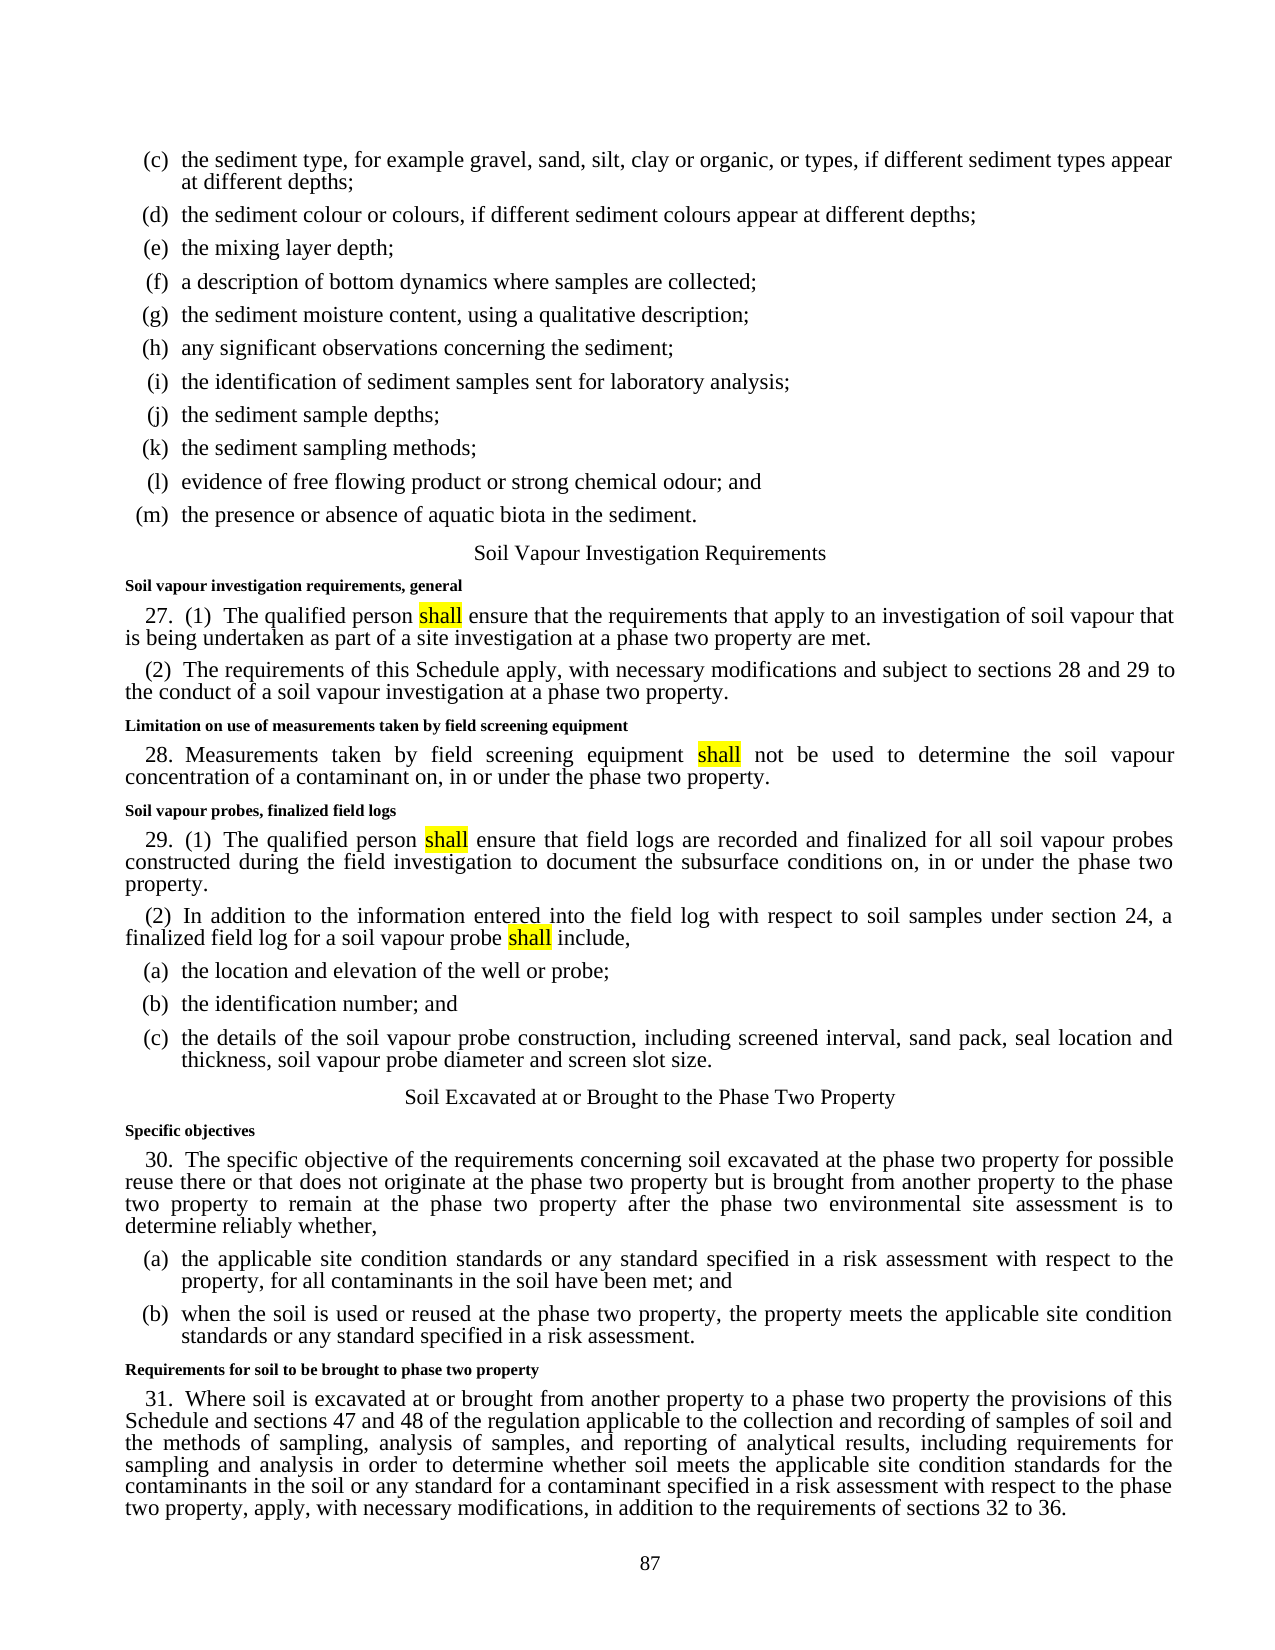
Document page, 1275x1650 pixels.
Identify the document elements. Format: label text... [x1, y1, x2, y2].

text (i) the identification of sediment samples sent for laboratory analysis; [125, 372, 1175, 393]
subtitle Soil Excavated at or Brought to the Phase Two Property [125, 1087, 1175, 1109]
text (2) In addition to the information entered into the field log with respect to soil samples under section 24, a finalized field log for a soil vapour probe shall include, [125, 906, 1175, 949]
text (b) when the soil is used or reused at the phase two property, the property meets the applicable site condition standards or any standard specified in a risk assessment. [125, 1304, 1175, 1348]
text 28. Measurements taken by field screening equipment shall not be used to determine the soil vapour concentration of a contaminant on, in or under the phase two property. [125, 745, 1175, 789]
text (a) the applicable site condition standards or any standard specified in a risk assessment with respect to the property, for all contaminants in the soil have been met; and [125, 1249, 1175, 1293]
text (c) the sediment type, for example gravel, sand, silt, clay or organic, or types, if different sediment types appear at different depths; [125, 150, 1175, 193]
text 30. The specific objective of the requirements concerning soil excavated at the phase two property for possible reuse there or that does not originate at the phase two property but is brought from another property to the phase two property to remain at the phase two property after the phase two environmental site assessment is to determine reliably whether, [125, 1150, 1175, 1237]
text (a) the location and elevation of the well or probe; [125, 961, 1175, 983]
text 29. (1) The qualified person shall ensure that field logs are recorded and finalized for all soil vapour probes constructed during the field investigation to document the subsurface conditions on, in or under the phase two property. [125, 830, 1175, 896]
text (h) any significant observations concerning the sediment; [125, 338, 1175, 360]
text (m) the presence or absence of aquatic biota in the sediment. [125, 505, 1175, 527]
text (d) the sediment colour or colours, if different sediment colours appear at different depths; [125, 205, 1175, 227]
text (f) a description of bottom dynamics where samples are collected; [125, 272, 1175, 293]
text 27. (1) The qualified person shall ensure that the requirements that apply to an investigation of soil vapour that is being undertaken as part of a site investigation at a phase two property are met. [125, 606, 1175, 649]
text (j) the sediment sample depths; [125, 405, 1175, 427]
text Specific objectives [125, 1121, 1175, 1140]
text (l) evidence of free flowing product or strong chemical odour; and [125, 472, 1175, 493]
text Soil vapour probes, finalized field logs [125, 801, 1175, 820]
subtitle Soil Vapour Investigation Requirements [125, 542, 1175, 564]
text (g) the sediment moisture content, using a qualitative description; [125, 305, 1175, 327]
text Limitation on use of measurements taken by field screening equipment [125, 716, 1175, 735]
text Soil vapour investigation requirements, general [125, 577, 1175, 596]
text (2) The requirements of this Schedule apply, with necessary modifications and subject to sections 28 and 29 to the conduct of a soil vapour investigation at a phase two property. [125, 660, 1175, 703]
text 31. Where soil is excavated at or brought from another property to a phase two property the provisions of this Schedule and sections 47 and 48 of the regulation applicable to the collection and recording of samples of soil and the methods of sampling, analysis of samples, and reporting of analytical results, including requirements for sampling and analysis in order to determine whether soil meets the applicable site condition standards for the contaminants in the soil or any standard for a contaminant specified in a risk assessment with respect to the phase two property, apply, with necessary modifications, in addition to the requirements of sections 32 to 36. [125, 1389, 1175, 1520]
text (b) the identification number; and [125, 994, 1175, 1016]
text (k) the sediment sampling methods; [125, 438, 1175, 460]
text Requirements for soil to be brought to phase two property [125, 1360, 1175, 1379]
text (e) the mixing layer depth; [125, 238, 1175, 260]
text (c) the details of the soil vapour probe construction, including screened interval, sand pack, seal location and thickness, soil vapour probe diameter and screen slot size. [125, 1028, 1175, 1071]
